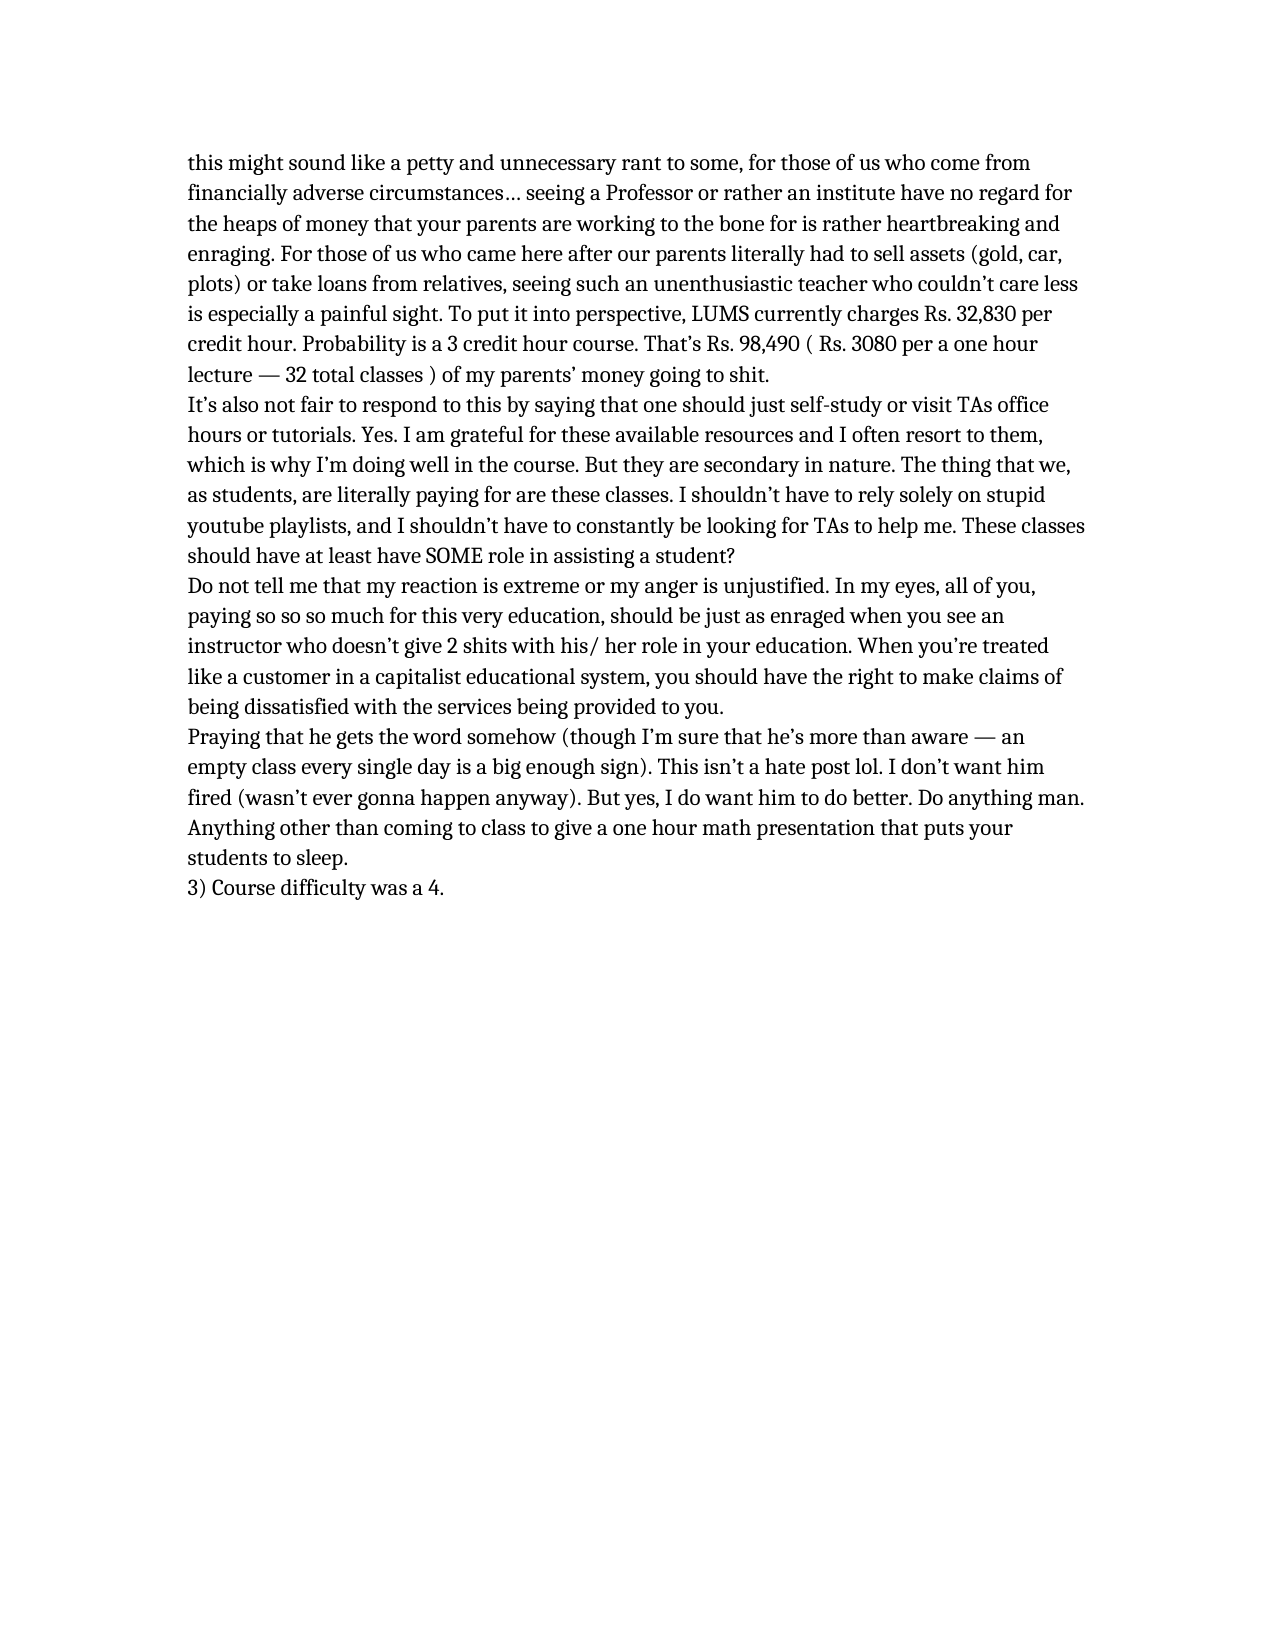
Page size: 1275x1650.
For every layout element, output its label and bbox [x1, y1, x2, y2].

text [187, 150, 1087, 901]
